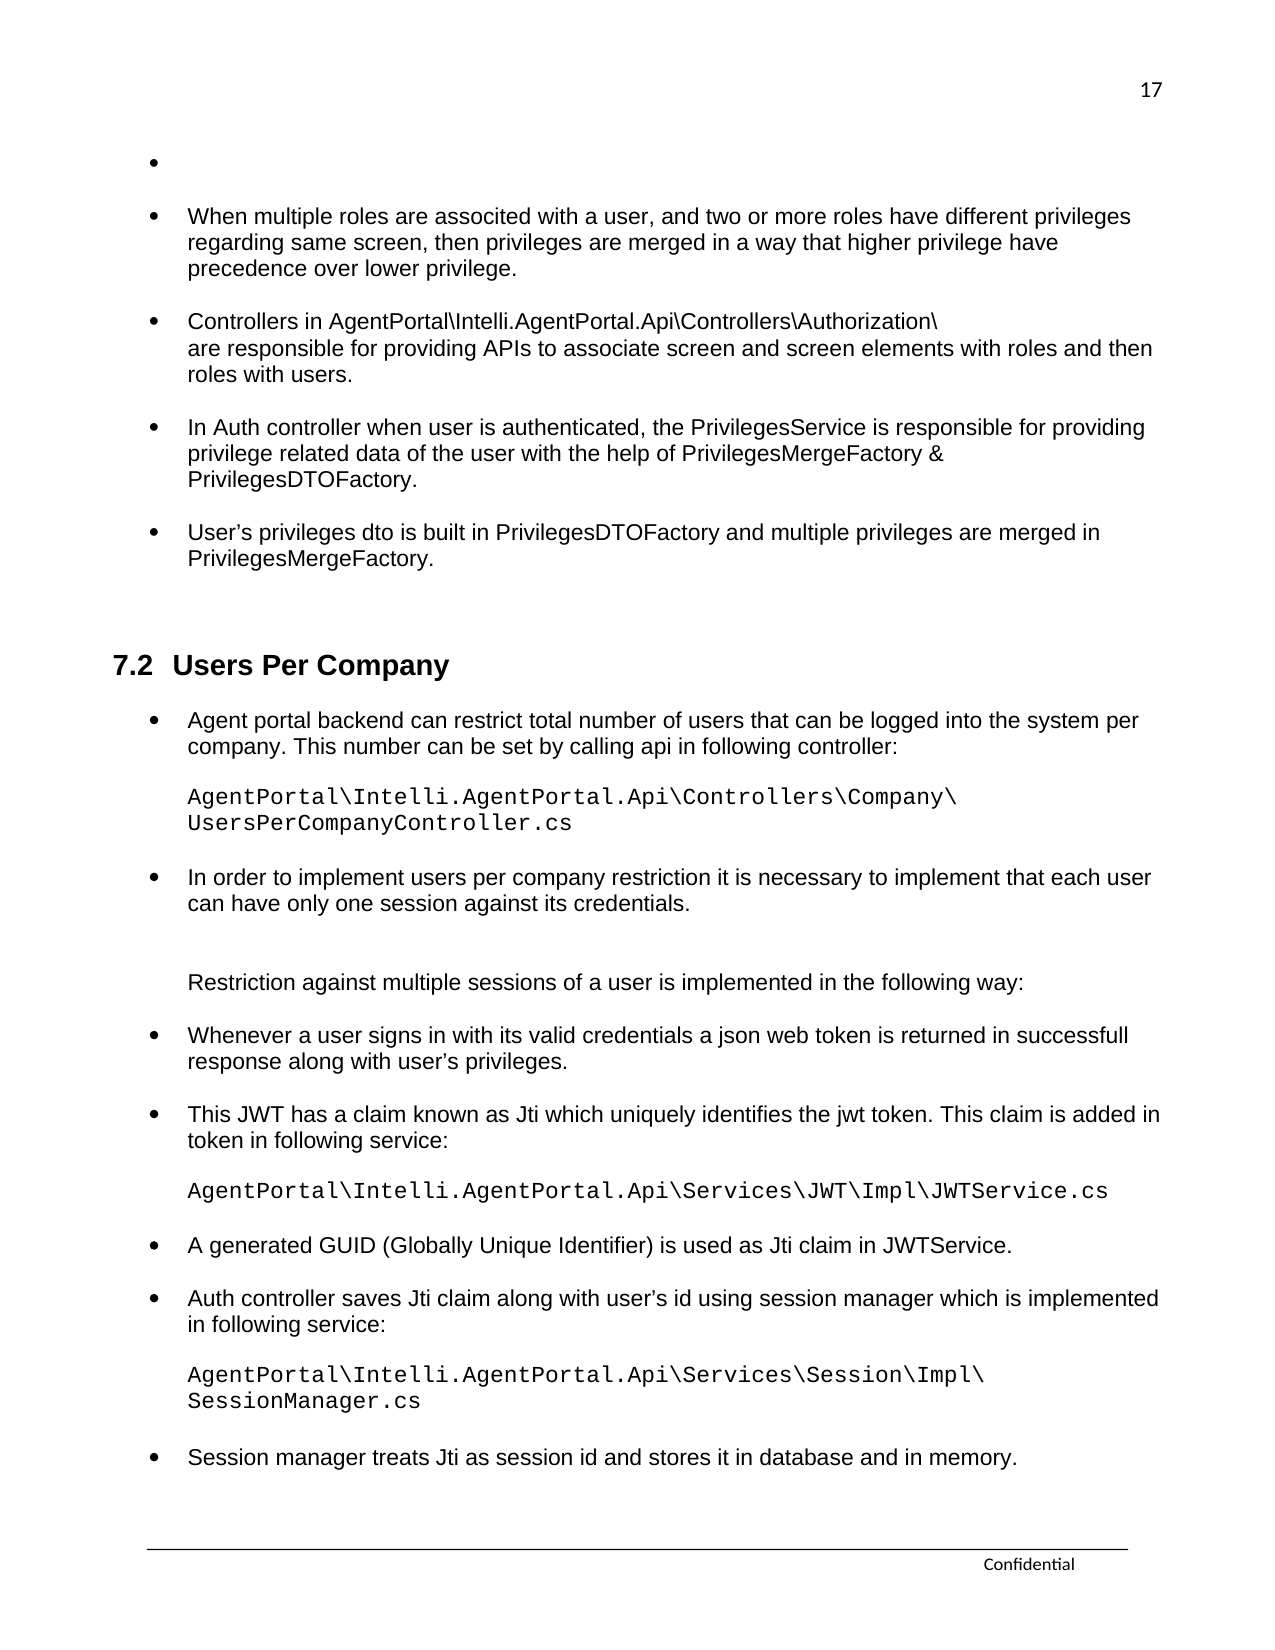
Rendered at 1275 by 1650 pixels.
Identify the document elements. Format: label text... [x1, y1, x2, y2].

list Whenever a user signs in with its valid credentials a json web token is returned in successfull response along with user’s privileges. [150, 1022, 1162, 1074]
subtitle Users Per Company [112, 648, 1162, 682]
text AgentPortal\Intelli.AgentPortal.Api\Services\JWT\Impl\JWTService.cs [187, 1180, 1162, 1206]
list In order to implement users per company restriction it is necessary to implement that each user can have only one session against its credentials. [150, 863, 1162, 916]
list Agent portal backend can restrict total number of users that can be logged into the system per company. This number can be set by calling api in following controller: [150, 707, 1162, 759]
text AgentPortal\Intelli.AgentPortal.Api\Services\Session\Impl\SessionManager.cs [187, 1364, 1162, 1416]
list User’s privileges dto is built in PrivilegesDTOFactory and multiple privileges are merged in PrivilegesMergeFactory. [150, 519, 1162, 572]
list Controllers in AgentPortal\Intelli.AgentPortal.Api\Controllers\Authorization\ [150, 308, 1162, 334]
list Session manager treats Jti as session id and stores it in database and in memory. [150, 1444, 1162, 1470]
text are responsible for providing APIs to associate screen and screen elements with roles and then roles with users. [187, 334, 1162, 387]
text AgentPortal\Intelli.AgentPortal.Api\Controllers\Company\UsersPerCompanyController.cs [187, 786, 1162, 837]
list This JWT has a claim known as Jti which uniquely identifies the jwt token. This claim is added in token in following service: [150, 1101, 1162, 1153]
list Auth controller saves Jti claim along with user’s id using session manager which is implemented in following service: [150, 1285, 1162, 1337]
list When multiple roles are associted with a user, and two or more roles have different privileges regarding same screen, then privileges are merged in a way that higher privilege have precedence over lower privilege. [150, 203, 1162, 282]
list In Auth controller when user is authenticated, the PrivilegesService is responsible for providing privilege related data of the user with the help of PrivilegesMergeFactory & PrivilegesDTOFactory. [150, 413, 1162, 493]
list A generated GUID (Globally Unique Identifier) is used as Jti claim in JWTService. [150, 1232, 1162, 1258]
text Restriction against multiple sessions of a user is implemented in the following way: [112, 969, 1162, 995]
